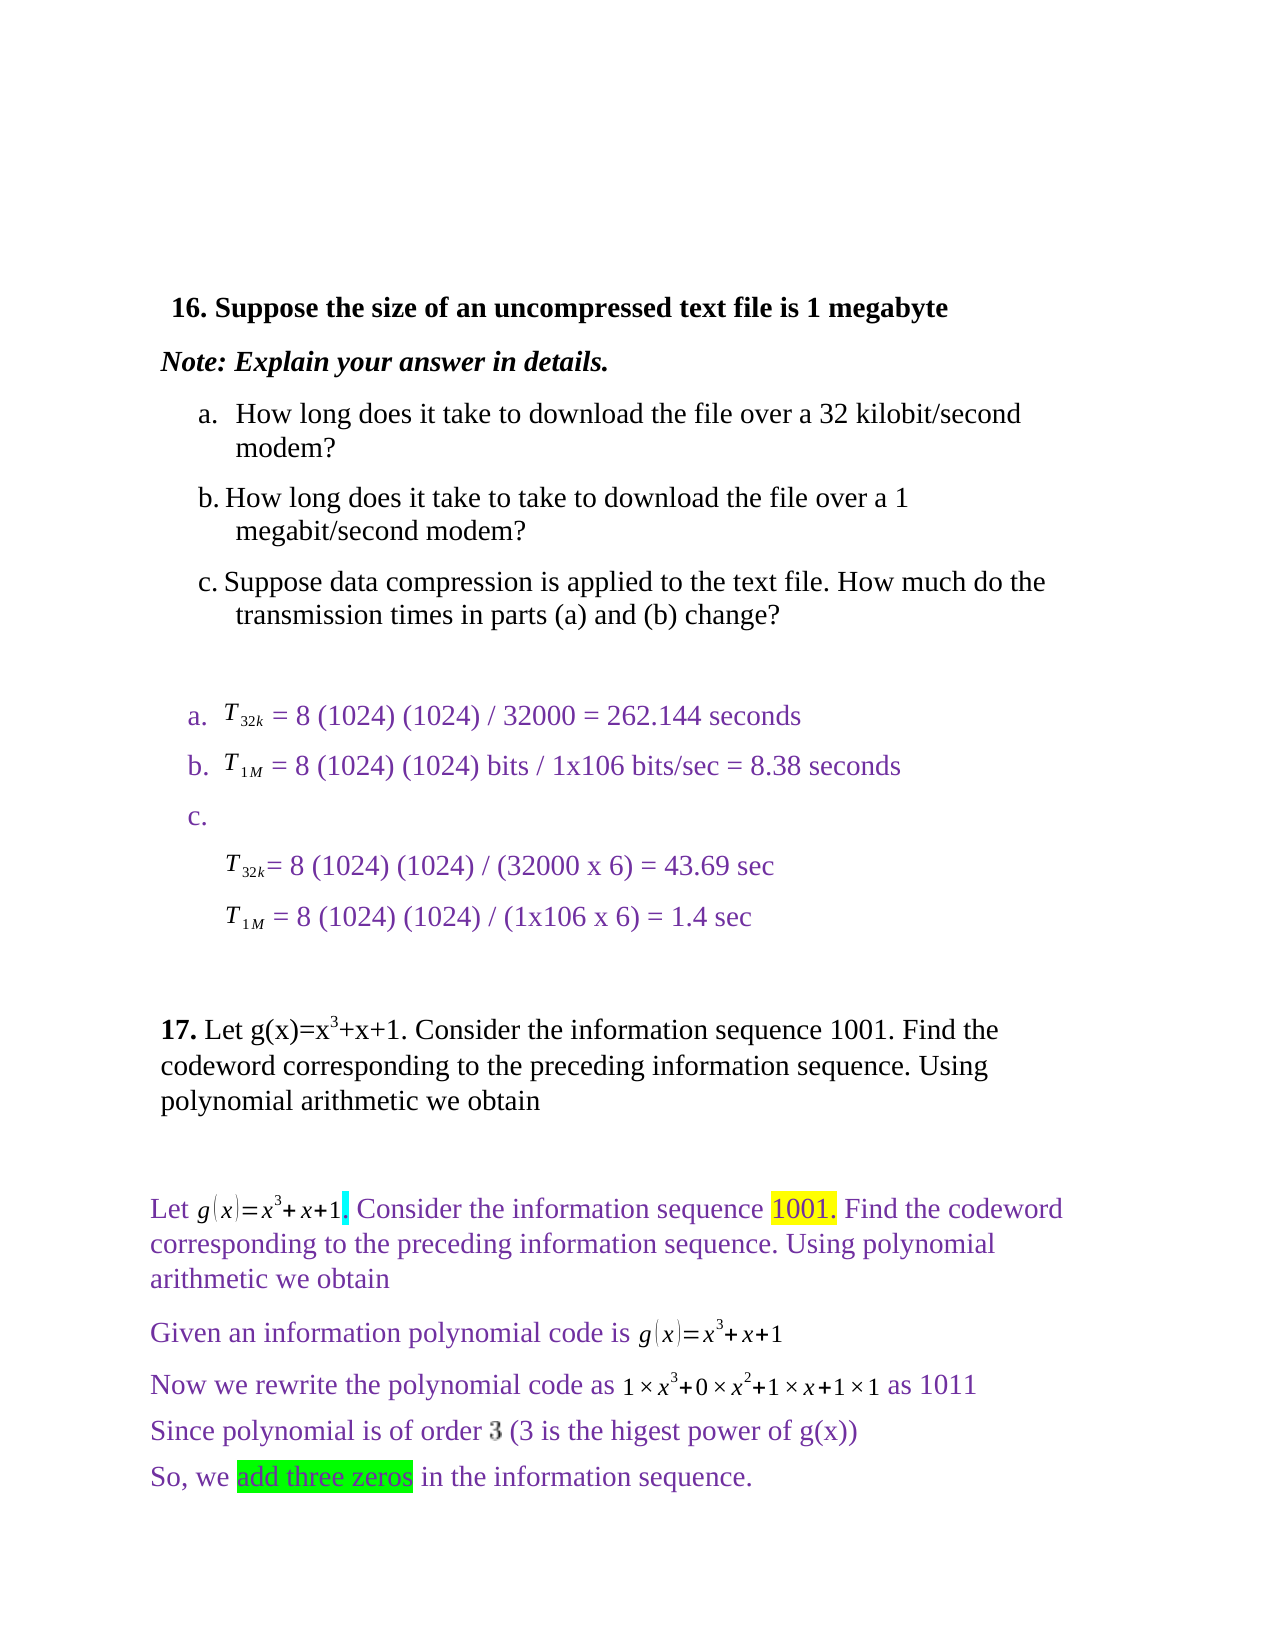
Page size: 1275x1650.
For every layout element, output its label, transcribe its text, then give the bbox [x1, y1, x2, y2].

text So, we add three zeros in the information sequence. [150, 1459, 1125, 1493]
list = 8 (1024) (1024) / 32000 = 262.144 seconds [187, 698, 1108, 731]
text = 8 (1024) (1024) / (1x106 x 6) = 1.4 sec [225, 899, 1108, 934]
subtitle 16. Suppose the size of an uncompressed text file is 1 megabyte [160, 291, 1125, 324]
text Since polynomial is of order (3 is the higest power of g(x)) [150, 1413, 1125, 1447]
text Given an information polynomial code is [150, 1316, 1075, 1349]
list = 8 (1024) (1024) bits / 1x106 bits/sec = 8.38 seconds [187, 748, 1108, 781]
text 17. Let g(x)=x3+x+1. Consider the information sequence 1001. Find the codeword corresponding to the preceding information sequence. Using polynomial arithmetic we obtain [160, 1012, 1112, 1117]
text Note: Explain your answer in details. [160, 344, 1125, 378]
picture [489, 1421, 502, 1441]
list Suppose data compression is applied to the text file. How much do the transmission times in parts (a) and (b) change? [198, 564, 1108, 631]
text Let . Consider the information sequence 1001. Find the codeword corresponding to the preceding information sequence. Using polynomial arithmetic we obtain [150, 1191, 1075, 1295]
list How long does it take to take to download the file over a 1 megabit/second modem? [198, 480, 1014, 547]
text Now we rewrite the polynomial code as as 1011 [150, 1367, 1125, 1401]
list How long does it take to download the file over a 32 kilobit/second modem? [198, 397, 1125, 464]
text = 8 (1024) (1024) / (32000 x 6) = 43.69 sec [225, 848, 1108, 883]
